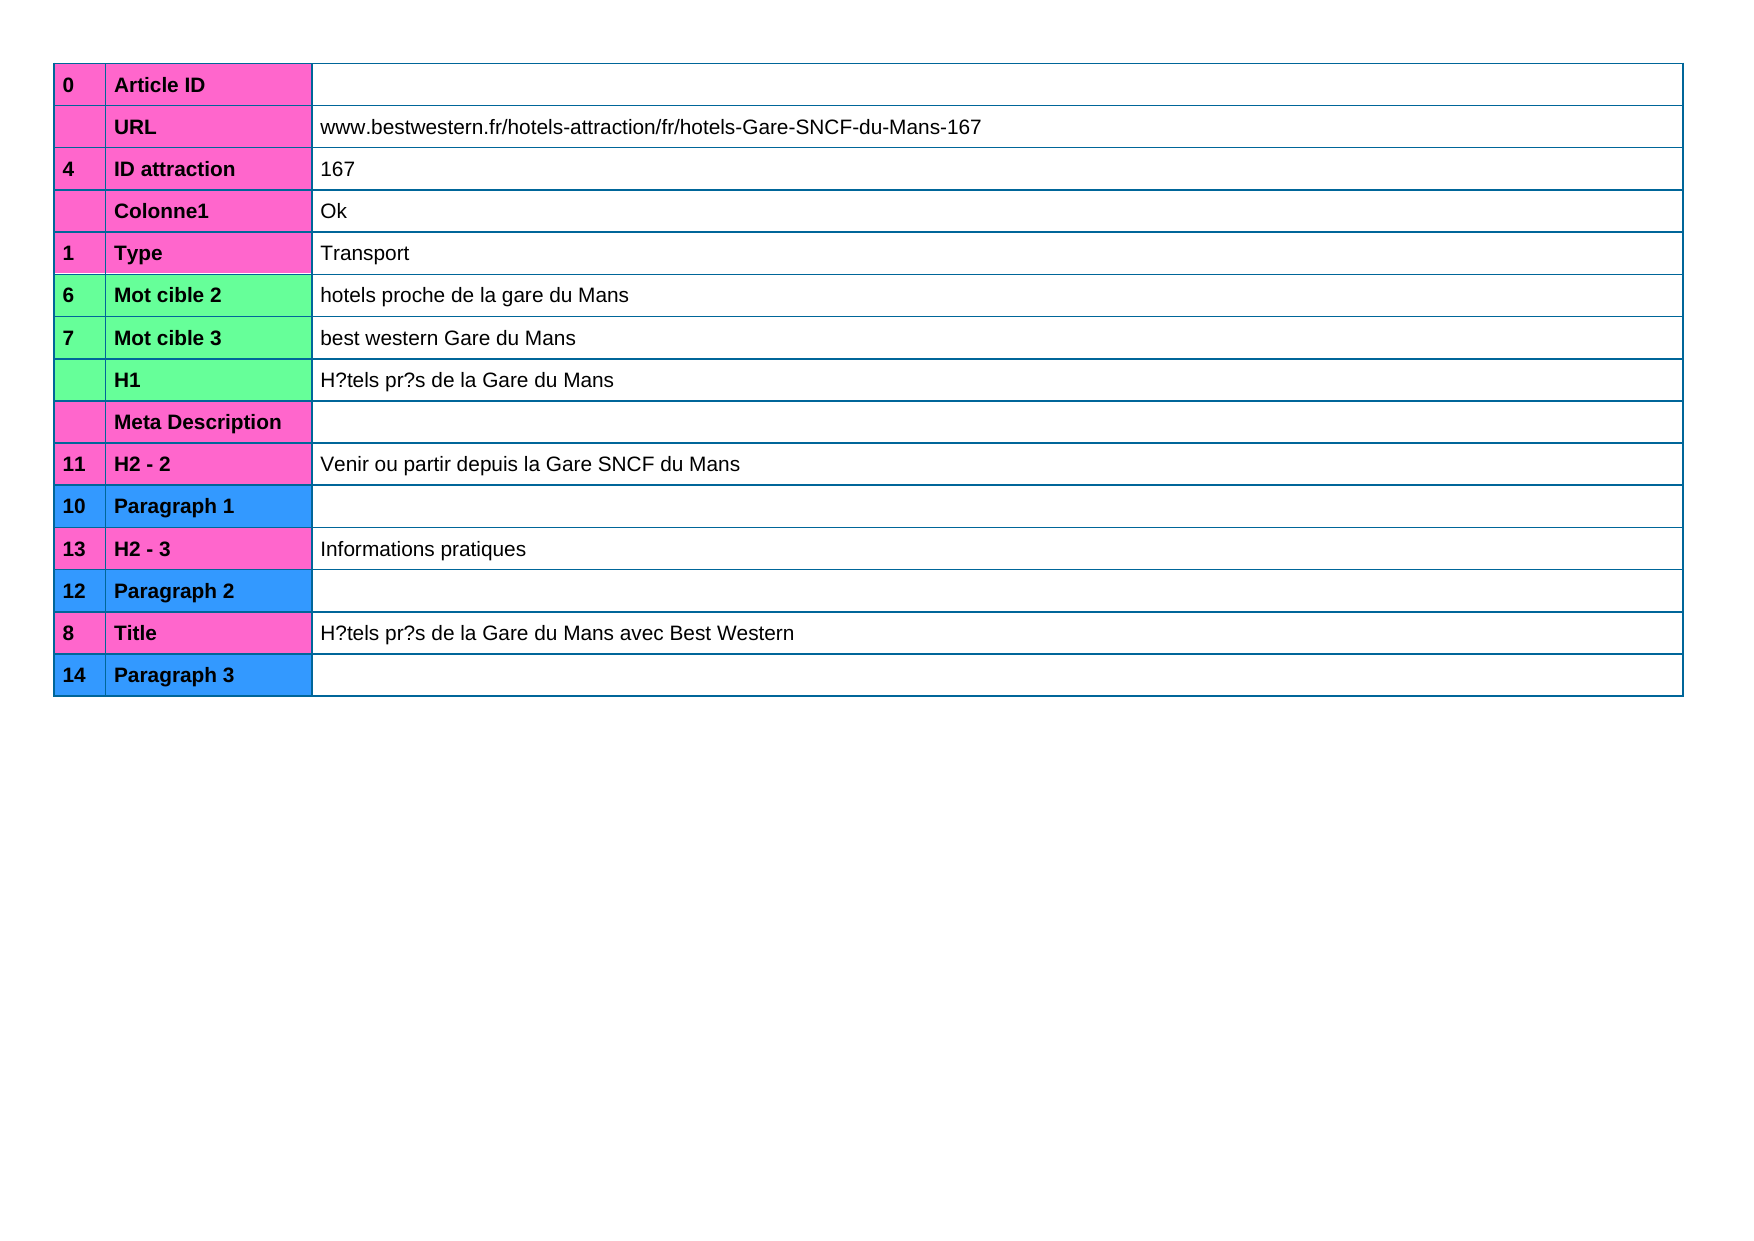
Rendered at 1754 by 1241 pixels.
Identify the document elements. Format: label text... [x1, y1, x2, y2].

table_cell 10 [55, 486, 105, 527]
table_cell 167 [313, 148, 1682, 189]
table_cell 7 [55, 317, 105, 358]
table_cell Meta Description [106, 402, 311, 442]
table_cell 14 [55, 655, 105, 695]
table_cell 11 [55, 444, 105, 484]
table_cell [313, 402, 1682, 442]
table_cell Informations pratiques [313, 528, 1682, 569]
table_cell 13 [55, 528, 105, 569]
table_cell H2 - 2 [106, 444, 311, 484]
table_cell Title [106, 613, 311, 653]
table_cell Transport [313, 233, 1682, 273]
table_cell [55, 106, 105, 147]
table_header [313, 64, 1682, 105]
table_cell URL [106, 106, 311, 147]
table_cell H?tels pr?s de la Gare du Mans [313, 360, 1682, 400]
table_cell Venir ou partir depuis la Gare SNCF du Mans [313, 444, 1682, 484]
table_cell Ok [313, 191, 1682, 231]
table_cell Paragraph 2 [106, 570, 311, 611]
table_cell [313, 486, 1682, 527]
table_cell 6 [55, 275, 105, 316]
table_cell H?tels pr?s de la Gare du Mans avec Best Western [313, 613, 1682, 653]
table_cell [55, 360, 105, 400]
table_cell Paragraph 1 [106, 486, 311, 527]
table_cell ID attraction [106, 148, 311, 189]
table_cell Paragraph 3 [106, 655, 311, 695]
table_cell 4 [55, 148, 105, 189]
table_cell Mot cible 3 [106, 317, 311, 358]
table_cell Colonne1 [106, 191, 311, 231]
table_cell H2 - 3 [106, 528, 311, 569]
table_cell [313, 655, 1682, 695]
table_cell www.bestwestern.fr/hotels-attraction/fr/hotels-Gare-SNCF-du-Mans-167 [313, 106, 1682, 147]
table_cell H1 [106, 360, 311, 400]
table_cell Mot cible 2 [106, 275, 311, 316]
table_cell 1 [55, 233, 105, 273]
table_cell [313, 570, 1682, 611]
table_cell hotels proche de la gare du Mans [313, 275, 1682, 316]
table_cell 8 [55, 613, 105, 653]
table_header Article ID [106, 64, 311, 105]
table_cell [55, 402, 105, 442]
table_cell [55, 191, 105, 231]
table_cell 12 [55, 570, 105, 611]
table_cell best western Gare du Mans [313, 317, 1682, 358]
table_cell Type [106, 233, 311, 273]
table_header 0 [55, 64, 105, 105]
